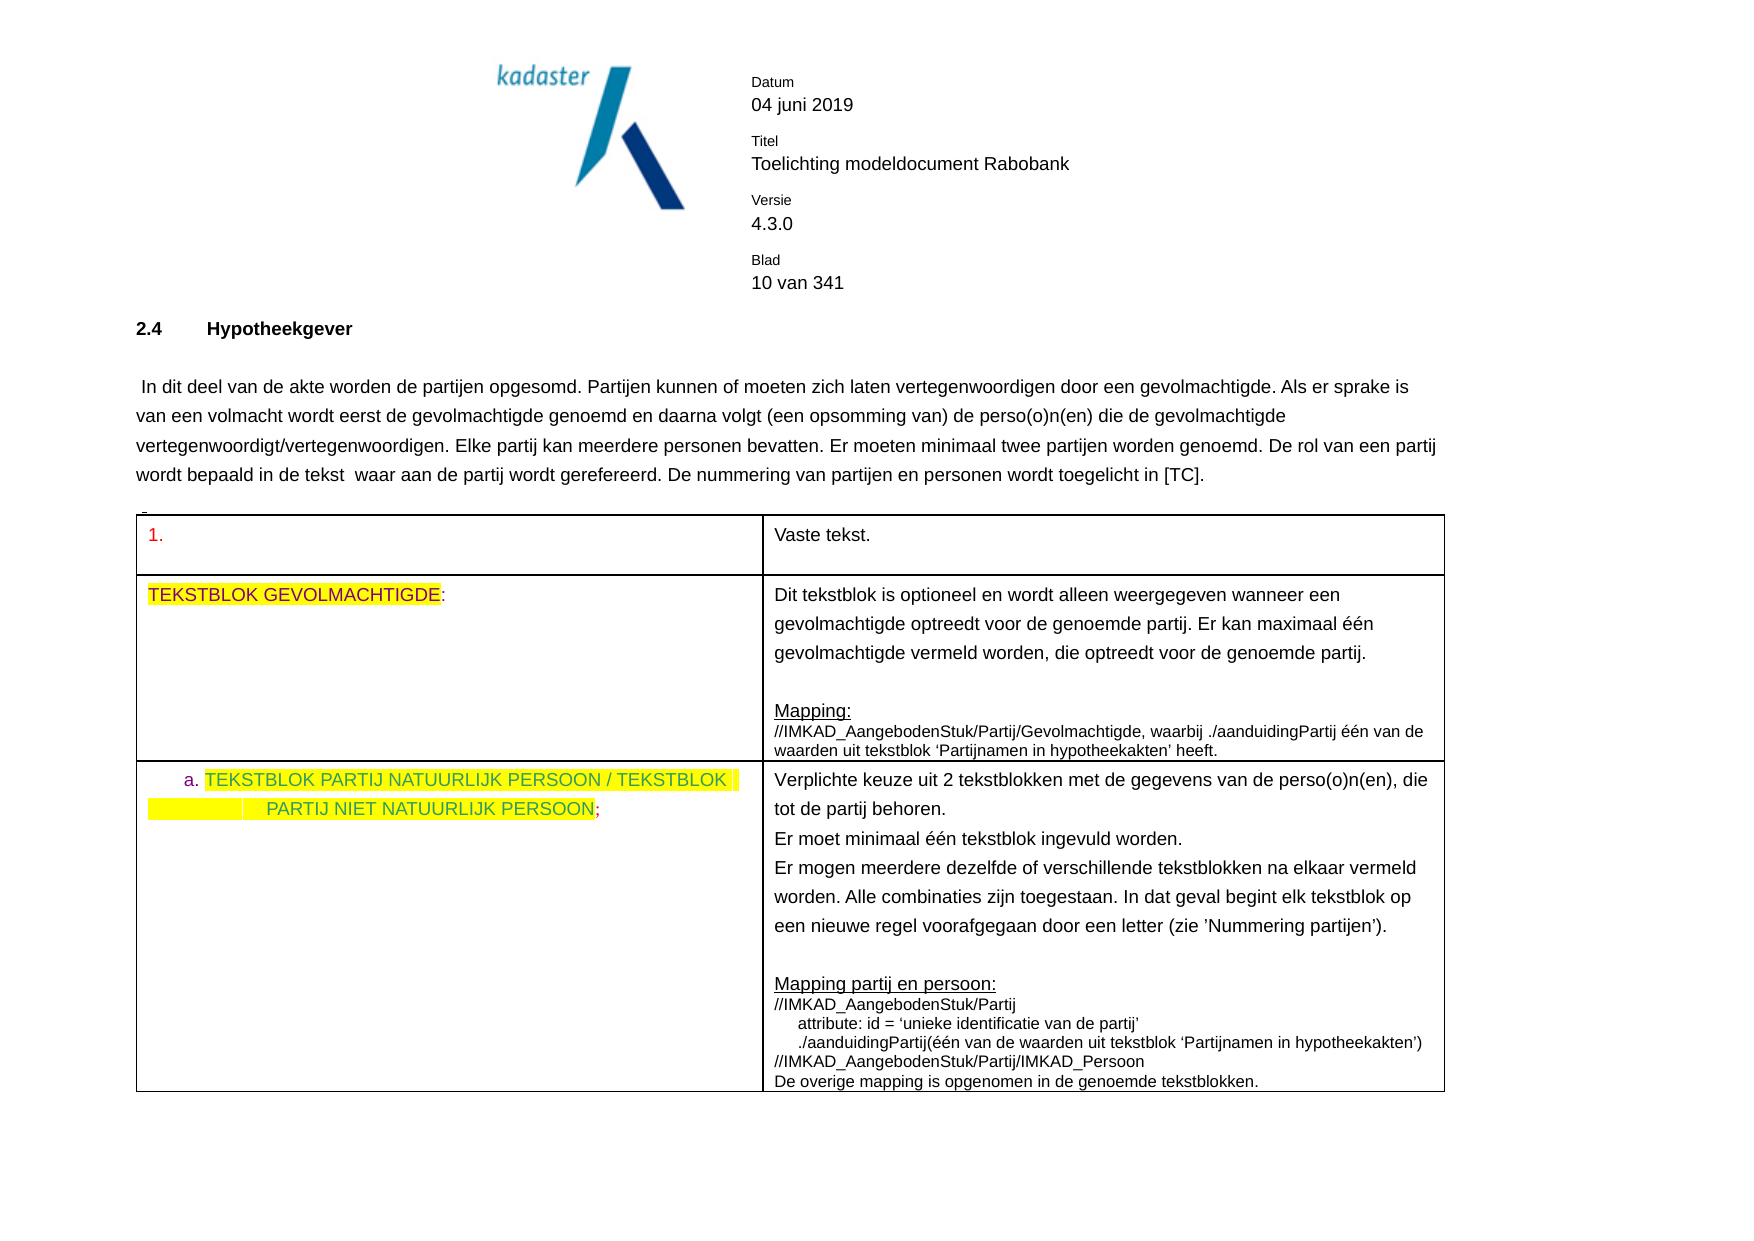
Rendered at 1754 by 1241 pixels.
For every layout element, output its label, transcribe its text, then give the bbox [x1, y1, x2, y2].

picture [480, 42, 699, 226]
text In dit deel van de akte worden de partijen opgesomd. Partijen kunnen of moeten zich laten vertegenwoordigen door een gevolmachtigde. Als er sprake is van een volmacht wordt eerst de gevolmachtigde genoemd en daarna volgt (een opsomming van) de perso(o)n(en) die de gevolmachtigde vertegenwoordigt/vertegenwoordigen. Elke partij kan meerdere personen bevatten. Er moeten minimaal twee partijen worden genoemd. De rol van een partij wordt bepaald in de tekst waar aan de partij wordt gerefereerd. De nummering van partijen en personen wordt toegelicht in [TC]. [136, 368, 1444, 485]
table_cell Dit tekstblok is optioneel en wordt alleen weergegeven wanneer een gevolmachtigde optreedt voor de genoemde partij. Er kan maximaal één gevolmachtigde vermeld worden, die optreedt voor de genoemde partij. Mapping: //IMKAD_AangebodenStuk/Partij/Gevolmachtigde, waarbij ./aanduidingPartij één van de waarden uit tekstblok ‘Partijnamen in hypotheekakten’ heeft. [764, 576, 1444, 760]
table_cell TEKSTBLOK GEVOLMACHTIGDE: [137, 576, 762, 760]
table_cell a. TEKSTBLOK PARTIJ NATUURLIJK PERSOON / TEKSTBLOK PARTIJ NIET NATUURLIJK PERSOON; [137, 762, 762, 1091]
subtitle Hypotheekgever [136, 310, 1444, 339]
table_header Vaste tekst. [764, 516, 1444, 574]
table_header 1. [137, 516, 762, 574]
